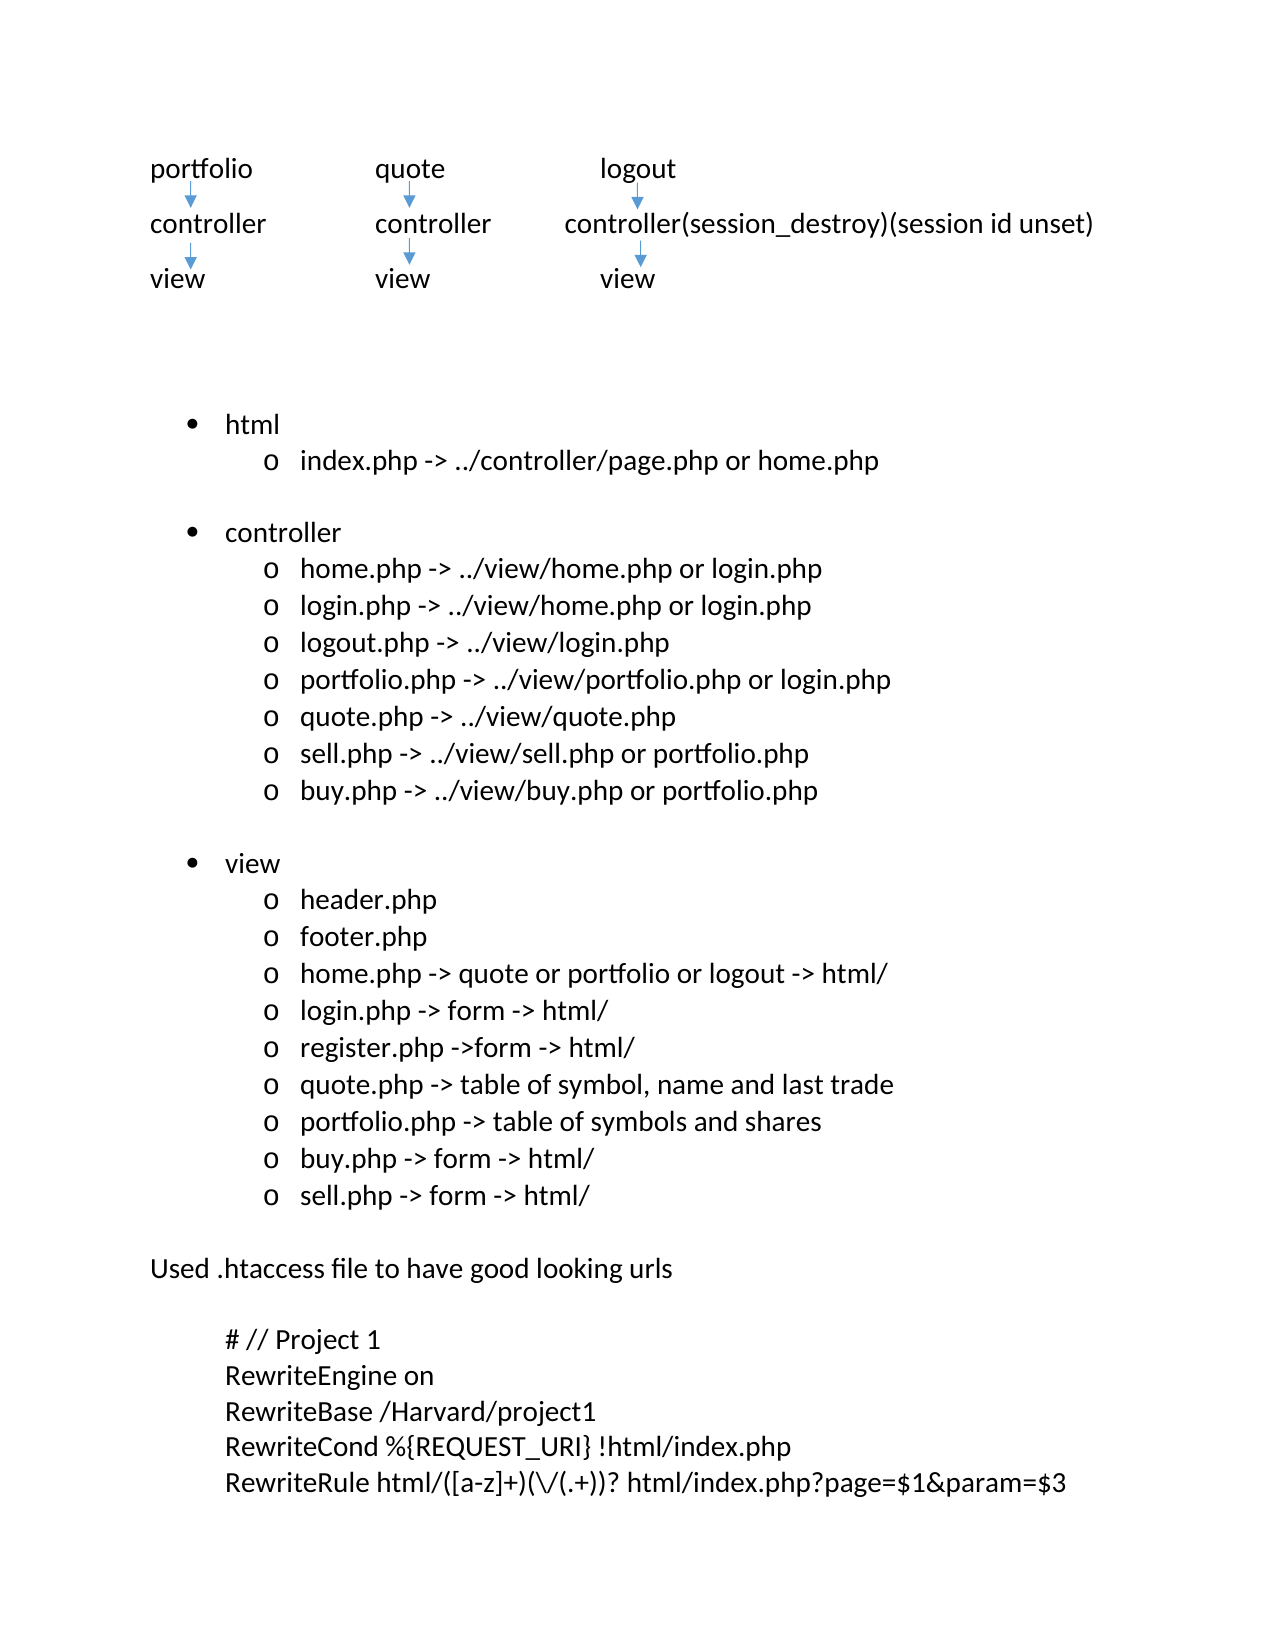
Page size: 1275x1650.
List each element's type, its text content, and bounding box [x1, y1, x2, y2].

list controller [187, 514, 1125, 550]
list quote.php -> table of symbol, name and last trade [262, 1066, 1125, 1103]
text Used .htaccess file to have good looking urls [150, 1250, 1125, 1286]
list register.php ->form -> html/ [262, 1029, 1125, 1066]
list view [187, 845, 1125, 881]
text portfolio quote logout [150, 150, 1125, 186]
text controller controller controller(session_destroy)(session id unset) [150, 205, 1125, 241]
list footer.php [262, 918, 1125, 955]
list portfolio.php -> ../view/portfolio.php or login.php [262, 661, 1125, 698]
list sell.php -> form -> html/ [262, 1177, 1125, 1214]
text RewriteBase /Harvard/project1 [225, 1393, 1125, 1428]
list index.php -> ../controller/page.php or home.php [262, 442, 1125, 479]
text RewriteEngine on [225, 1357, 1125, 1393]
list login.php -> ../view/home.php or login.php [262, 587, 1125, 624]
list sell.php -> ../view/sell.php or portfolio.php [262, 735, 1125, 772]
list header.php [262, 881, 1125, 918]
text RewriteRule html/([a-z]+)(\/(.+))? html/index.php?page=$1&param=$3 [225, 1464, 1125, 1499]
list buy.php -> form -> html/ [262, 1140, 1125, 1177]
list home.php -> ../view/home.php or login.php [262, 550, 1125, 587]
text # // Project 1 [225, 1321, 1125, 1357]
list home.php -> quote or portfolio or logout -> html/ [262, 955, 1125, 992]
list logout.php -> ../view/login.php [262, 624, 1125, 661]
text RewriteCond %{REQUEST_URI} !html/index.php [225, 1428, 1125, 1464]
list portfolio.php -> table of symbols and shares [262, 1103, 1125, 1140]
text view view view [150, 260, 1125, 296]
list buy.php -> ../view/buy.php or portfolio.php [262, 772, 1125, 809]
list login.php -> form -> html/ [262, 992, 1125, 1029]
list html [187, 406, 1125, 442]
list quote.php -> ../view/quote.php [262, 698, 1125, 735]
